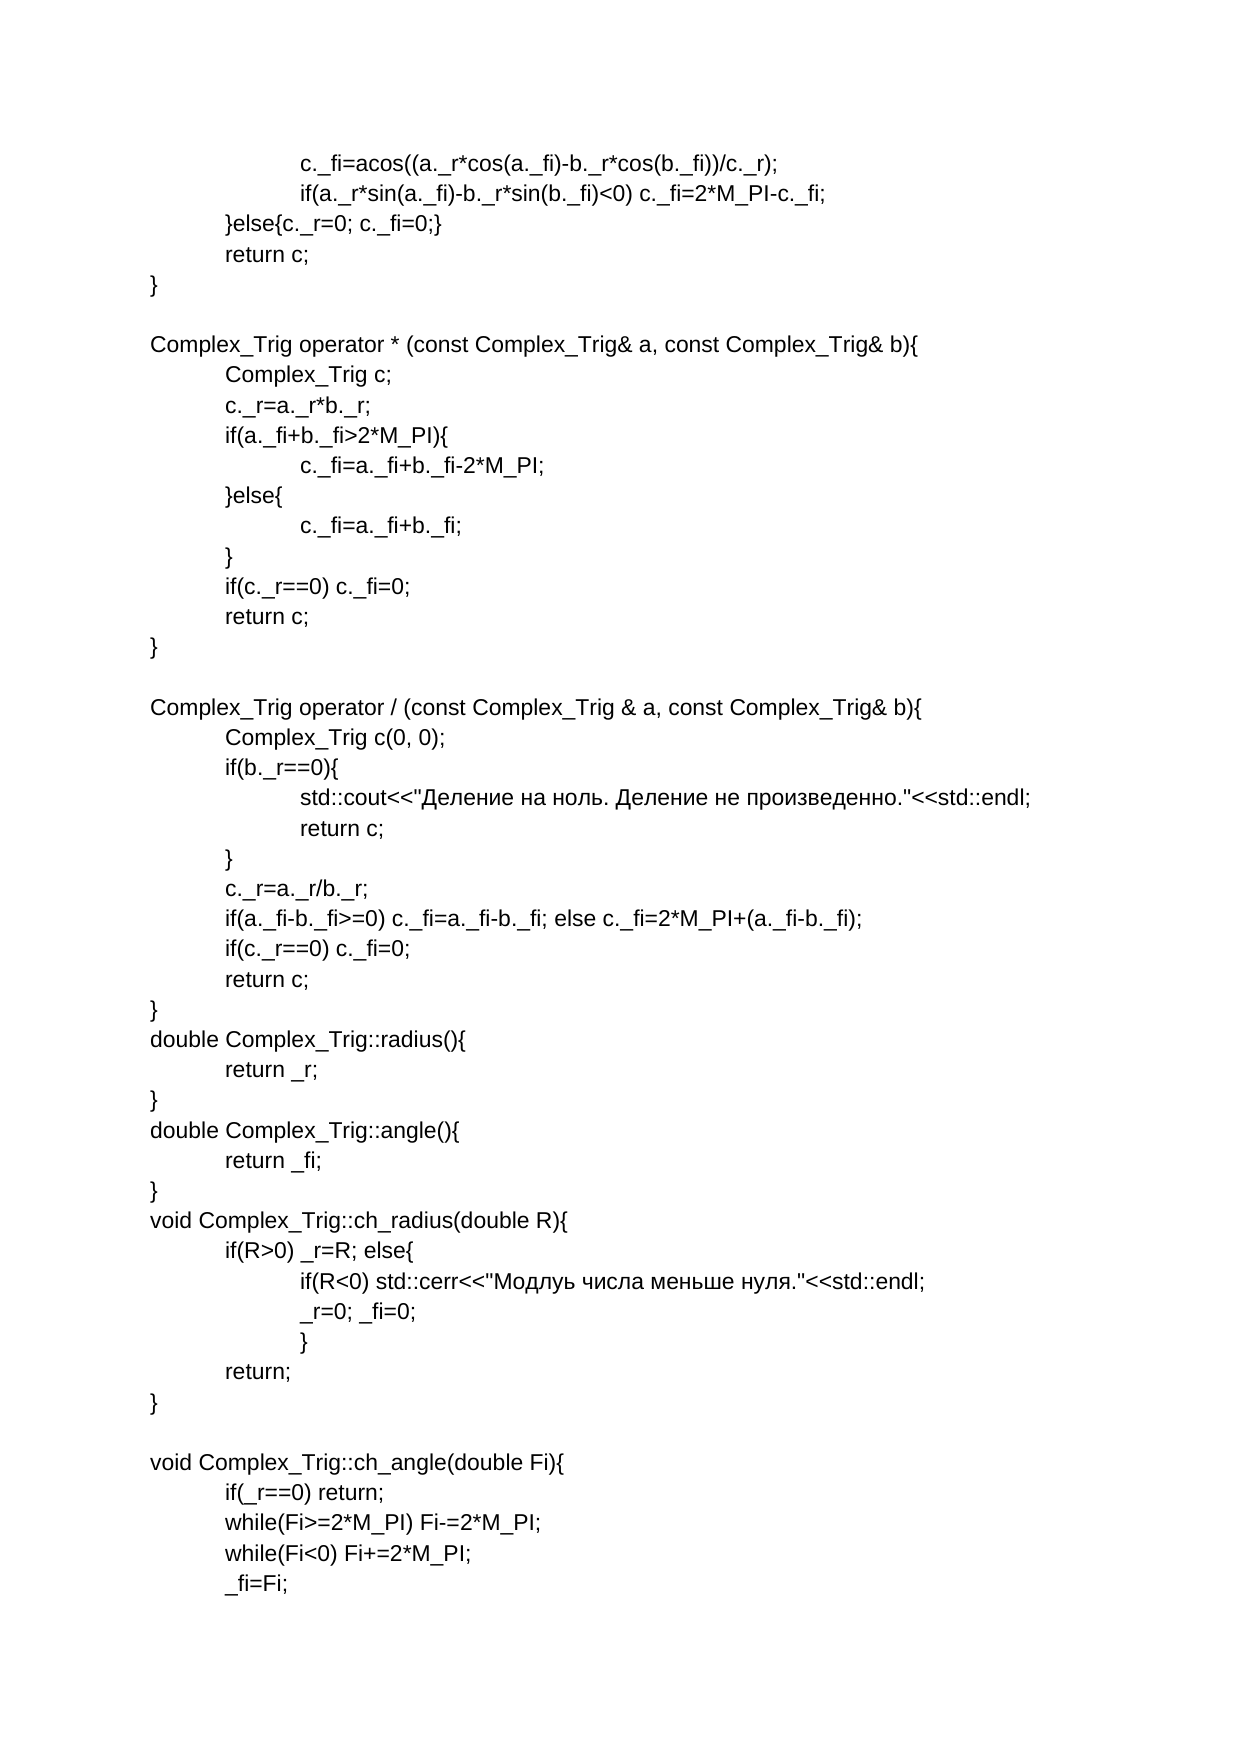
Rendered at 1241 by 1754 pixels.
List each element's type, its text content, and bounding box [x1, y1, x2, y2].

text Complex_Trig operator / (const Complex_Trig & a, const Complex_Trig& b){ [150, 694, 1090, 720]
text c._r=a._r/b._r; [150, 875, 1090, 901]
text c._r=a._r*b._r; [150, 392, 1090, 418]
text } [150, 1086, 1090, 1113]
text } [150, 543, 1090, 569]
text if(a._r*sin(a._fi)-b._r*sin(b._fi)<0) c._fi=2*M_PI-c._fi; [150, 180, 1090, 207]
text _r=0; _fi=0; [150, 1298, 1090, 1324]
text if(a._fi-b._fi>=0) c._fi=a._fi-b._fi; else c._fi=2*M_PI+(a._fi-b._fi); [150, 905, 1090, 932]
text Complex_Trig c(0, 0); [150, 724, 1090, 750]
text if(R<0) std::cerr<<"Модлуь числа меньше нуля."<<std::endl; [150, 1268, 1090, 1294]
text return c; [150, 966, 1090, 992]
text if(c._r==0) c._fi=0; [150, 573, 1090, 599]
text void Complex_Trig::ch_radius(double R){ [150, 1207, 1090, 1234]
text c._fi=a._fi+b._fi; [150, 512, 1090, 539]
text if(R>0) _r=R; else{ [150, 1237, 1090, 1264]
text if(b._r==0){ [150, 754, 1090, 781]
text } [150, 845, 1090, 871]
text } [150, 1388, 1090, 1415]
text } [150, 633, 1090, 660]
text double Complex_Trig::angle(){ [150, 1117, 1090, 1143]
text } [150, 1177, 1090, 1203]
text _fi=Fi; [150, 1570, 1090, 1596]
text Complex_Trig c; [150, 361, 1090, 388]
text while(Fi<0) Fi+=2*M_PI; [150, 1539, 1090, 1566]
text if(c._r==0) c._fi=0; [150, 935, 1090, 962]
text std::cout<<"Деление на ноль. Деление не произведенно."<<std::endl; [150, 784, 1090, 811]
text Complex_Trig operator * (const Complex_Trig& a, const Complex_Trig& b){ [150, 331, 1090, 358]
text c._fi=acos((a._r*cos(a._fi)-b._r*cos(b._fi))/c._r); [150, 150, 1090, 176]
text return c; [150, 814, 1090, 841]
text void Complex_Trig::ch_angle(double Fi){ [150, 1449, 1090, 1475]
text if(_r==0) return; [150, 1479, 1090, 1506]
text return; [150, 1358, 1090, 1385]
text return _fi; [150, 1147, 1090, 1173]
text }else{c._r=0; c._fi=0;} [150, 210, 1090, 237]
text } [150, 996, 1090, 1022]
text c._fi=a._fi+b._fi-2*M_PI; [150, 452, 1090, 478]
text return c; [150, 241, 1090, 267]
text }else{ [150, 482, 1090, 509]
text if(a._fi+b._fi>2*M_PI){ [150, 422, 1090, 448]
text return _r; [150, 1056, 1090, 1083]
text double Complex_Trig::radius(){ [150, 1026, 1090, 1052]
text } [150, 1328, 1090, 1354]
text while(Fi>=2*M_PI) Fi-=2*M_PI; [150, 1509, 1090, 1536]
text return c; [150, 603, 1090, 629]
text } [150, 271, 1090, 297]
